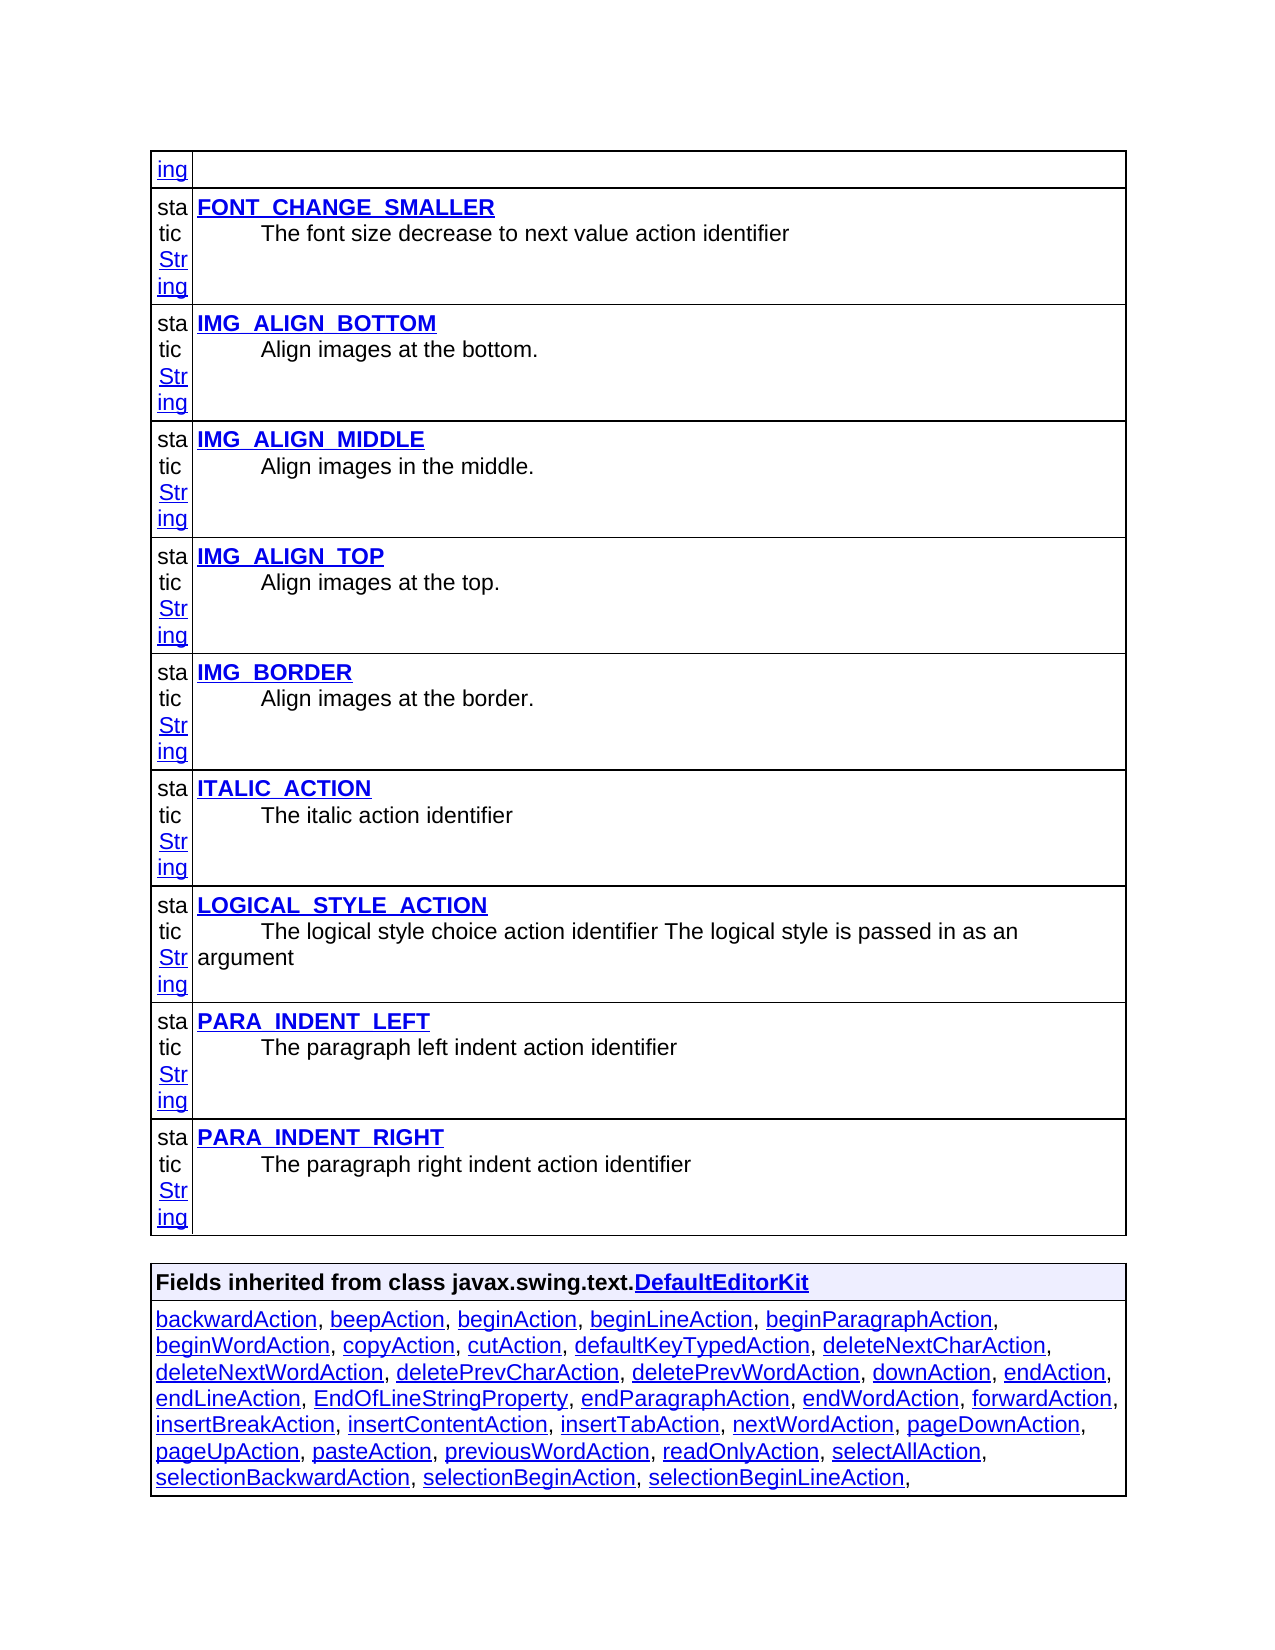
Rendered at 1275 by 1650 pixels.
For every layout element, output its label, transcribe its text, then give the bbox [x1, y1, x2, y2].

table_cell IMG_BORDER Align images at the border. [193, 654, 1125, 769]
table_cell static String [152, 887, 192, 1002]
table_cell LOGICAL_STYLE_ACTION The logical style choice action identifier The logical style is passed in as an argument [193, 887, 1125, 1002]
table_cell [152, 1301, 1125, 1495]
table_cell IMG_ALIGN_MIDDLE Align images in the middle. [193, 422, 1125, 536]
table_header Fields inherited from class javax.swing.text.DefaultEditorKit [152, 1264, 1125, 1300]
table_cell static String [152, 1120, 192, 1234]
table_cell static String [152, 538, 192, 653]
table_cell PARA_INDENT_LEFT The paragraph left indent action identifier [193, 1003, 1125, 1118]
table_cell static String [152, 771, 192, 885]
table_cell IMG_ALIGN_BOTTOM Align images at the bottom. [193, 305, 1125, 420]
table_cell static String [152, 654, 192, 769]
table_cell FONT_CHANGE_SMALLER The font size decrease to next value action identifier [193, 189, 1125, 304]
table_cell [193, 152, 1125, 187]
table_cell static String [152, 305, 192, 420]
table_cell static String [152, 189, 192, 304]
table_cell static String [152, 422, 192, 536]
table_cell static String [152, 1003, 192, 1118]
table_cell IMG_ALIGN_TOP Align images at the top. [193, 538, 1125, 653]
table_cell static String [152, 152, 192, 187]
table_cell PARA_INDENT_RIGHT The paragraph right indent action identifier [193, 1120, 1125, 1234]
table_cell ITALIC_ACTION The italic action identifier [193, 771, 1125, 885]
